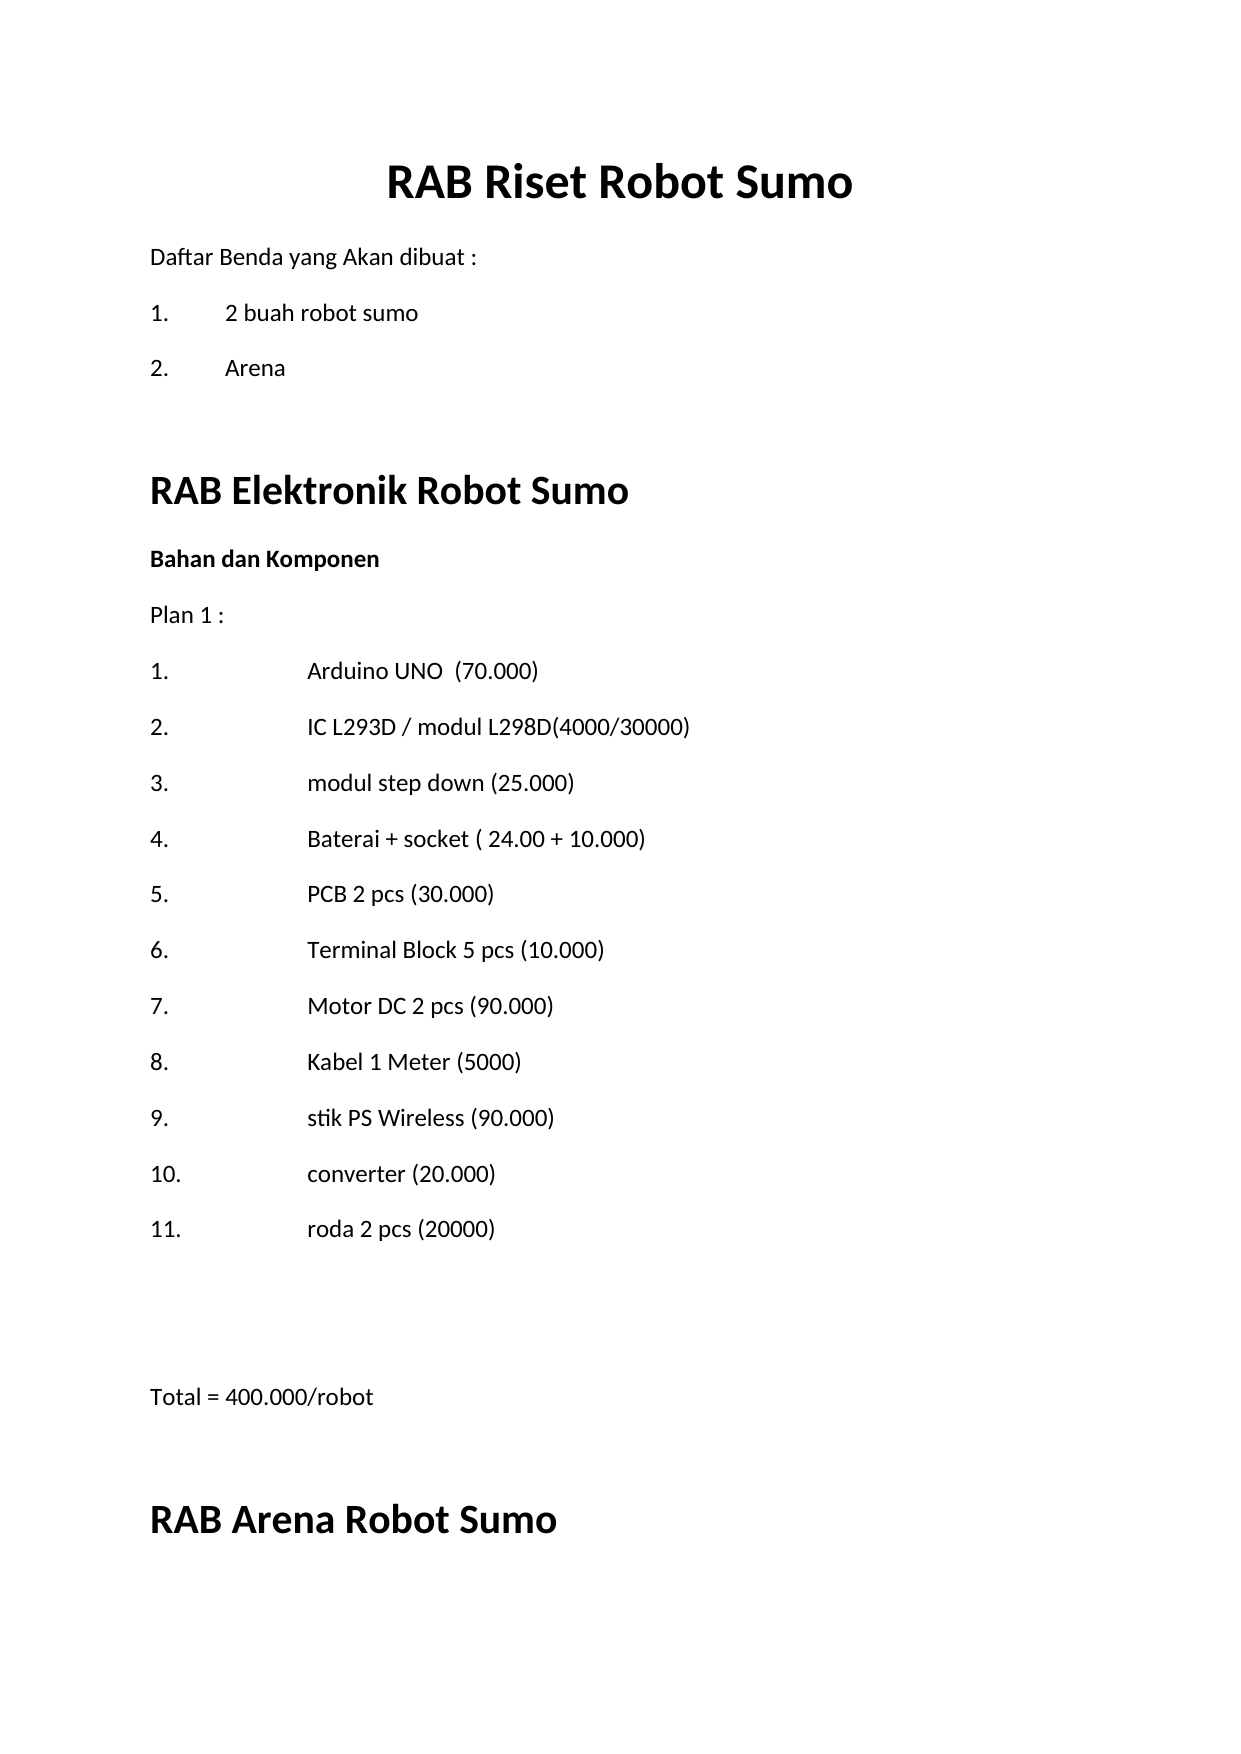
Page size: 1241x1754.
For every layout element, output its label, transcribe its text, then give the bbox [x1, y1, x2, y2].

text Plan 1 : [150, 599, 1090, 630]
text 4. Baterai + socket ( 24.00 + 10.000) [150, 823, 1090, 853]
text 6. Terminal Block 5 pcs (10.000) [150, 934, 1090, 965]
text 8. Kabel 1 Meter (5000) [150, 1046, 1090, 1077]
text 3. modul step down (25.000) [150, 767, 1090, 797]
text Daftar Benda yang Akan dibuat : [150, 241, 1090, 271]
text 1. 2 buah robot sumo [150, 297, 1090, 327]
text RAB Arena Robot Sumo [150, 1493, 1090, 1543]
text Total = 400.000/robot [150, 1381, 1090, 1412]
text Bahan dan Komponen [150, 543, 1090, 574]
text 5. PCB 2 pcs (30.000) [150, 878, 1090, 909]
text RAB Elektronik Robot Sumo [150, 464, 1090, 515]
text 9. stik PS Wireless (90.000) [150, 1102, 1090, 1132]
text 2. IC L293D / modul L298D(4000/30000) [150, 711, 1090, 742]
text RAB Riset Robot Sumo [150, 150, 1090, 211]
text 10. converter (20.000) [150, 1158, 1090, 1188]
text 1. Arduino UNO (70.000) [150, 655, 1090, 686]
text 2. Arena [150, 353, 1090, 383]
text 11. roda 2 pcs (20000) [150, 1213, 1090, 1244]
text 7. Motor DC 2 pcs (90.000) [150, 990, 1090, 1021]
